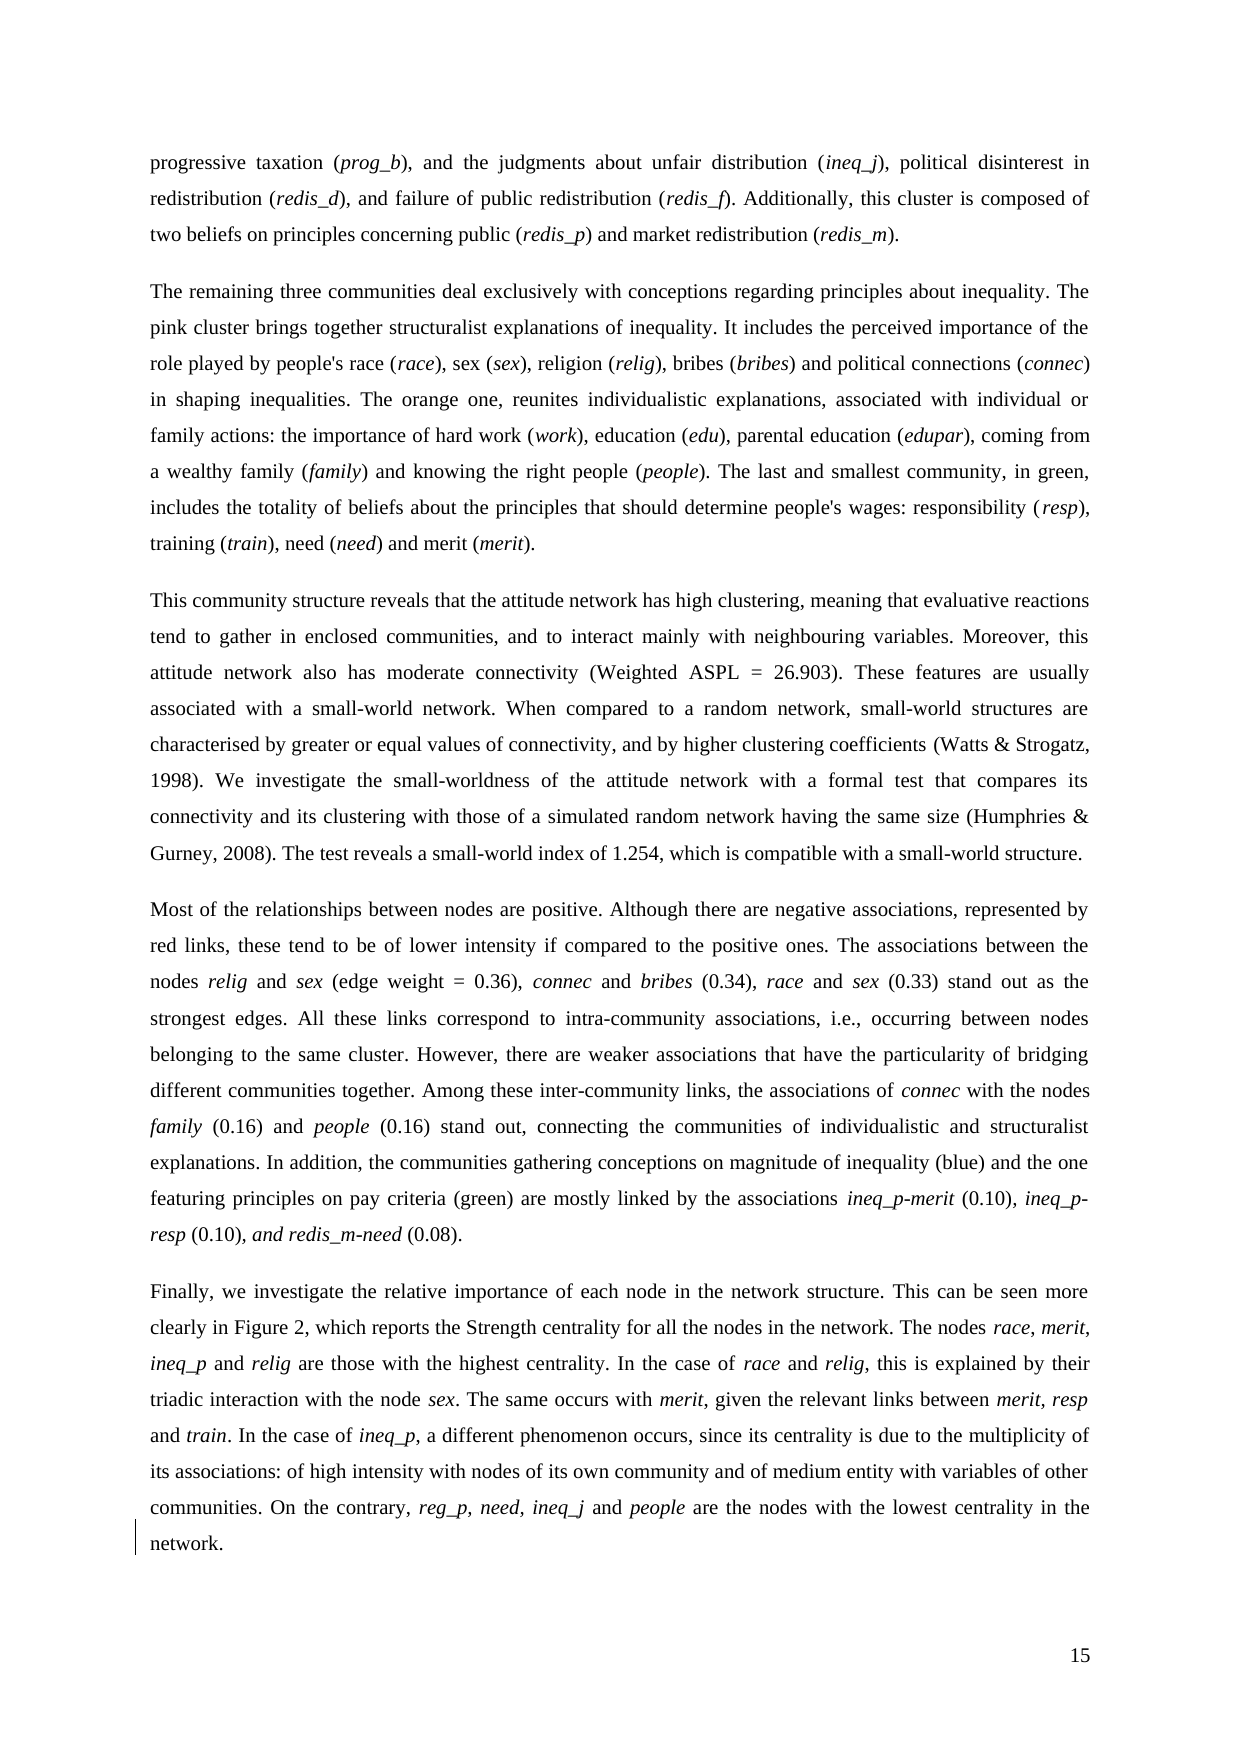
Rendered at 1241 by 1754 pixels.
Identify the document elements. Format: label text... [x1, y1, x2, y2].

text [150, 150, 1090, 246]
text The remaining three communities deal exclusively with conceptions regarding principles about inequality. The pink cluster brings together structuralist explanations of inequality. It includes the perceived importance of the role played by people's race (race), sex (sex), religion (relig), bribes (bribes) and political connections (connec) in shaping inequalities. The orange one, reunites individualistic explanations, associated with individual or family actions: the importance of hard work (work), education (edu), parental education (edupar), coming from a wealthy family (family) and knowing the right people (people). The last and smallest community, in green, includes the totality of beliefs about the principles that should determine people's wages: responsibility (resp), training (train), need (need) and merit (merit). [150, 279, 1090, 555]
text Most of the relationships between nodes are positive. Although there are negative associations, represented by red links, these tend to be of lower intensity if compared to the positive ones. The associations between the nodes relig and sex (edge weight = 0.36), connec and bribes (0.34), race and sex (0.33) stand out as the strongest edges. All these links correspond to intra-community associations, i.e., occurring between nodes belonging to the same cluster. However, there are weaker associations that have the particularity of bridging different communities together. Among these inter-community links, the associations of connec with the nodes family (0.16) and people (0.16) stand out, connecting the communities of individualistic and structuralist explanations. In addition, the communities gathering conceptions on magnitude of inequality (blue) and the one featuring principles on pay criteria (green) are mostly linked by the associations ineq_p-merit (0.10), ineq_p-resp (0.10), and redis_m-need (0.08). [150, 897, 1090, 1246]
text Finally, we investigate the relative importance of each node in the network structure. This can be seen more clearly in Figure 2, which reports the Strength centrality for all the nodes in the network. The nodes race, merit, ineq_p and relig are those with the highest centrality. In the case of race and relig, this is explained by their triadic interaction with the node sex. The same occurs with merit, given the relevant links between merit, resp and train. In the case of ineq_p, a different phenomenon occurs, since its centrality is due to the multiplicity of its associations: of high intensity with nodes of its own community and of medium entity with variables of other communities. On the contrary, reg_p, need, ineq_j and people are the nodes with the lowest centrality in the network. [150, 1278, 1090, 1555]
text This community structure reveals that the attitude network has high clustering, meaning that evaluative reactions tend to gather in enclosed communities, and to interact mainly with neighbouring variables. Moreover, this attitude network also has moderate connectivity (Weighted ASPL = 26.903). These features are usually associated with a small-world network. When compared to a random network, small-world structures are characterised by greater or equal values of connectivity, and by higher clustering coefficients (Watts & Strogatz, 1998). We investigate the small-worldness of the attitude network with a formal test that compares its connectivity and its clustering with those of a simulated random network having the same size (Humphries & Gurney, 2008). The test reveals a small-world index of 1.254, which is compatible with a small-world structure. [150, 588, 1090, 864]
